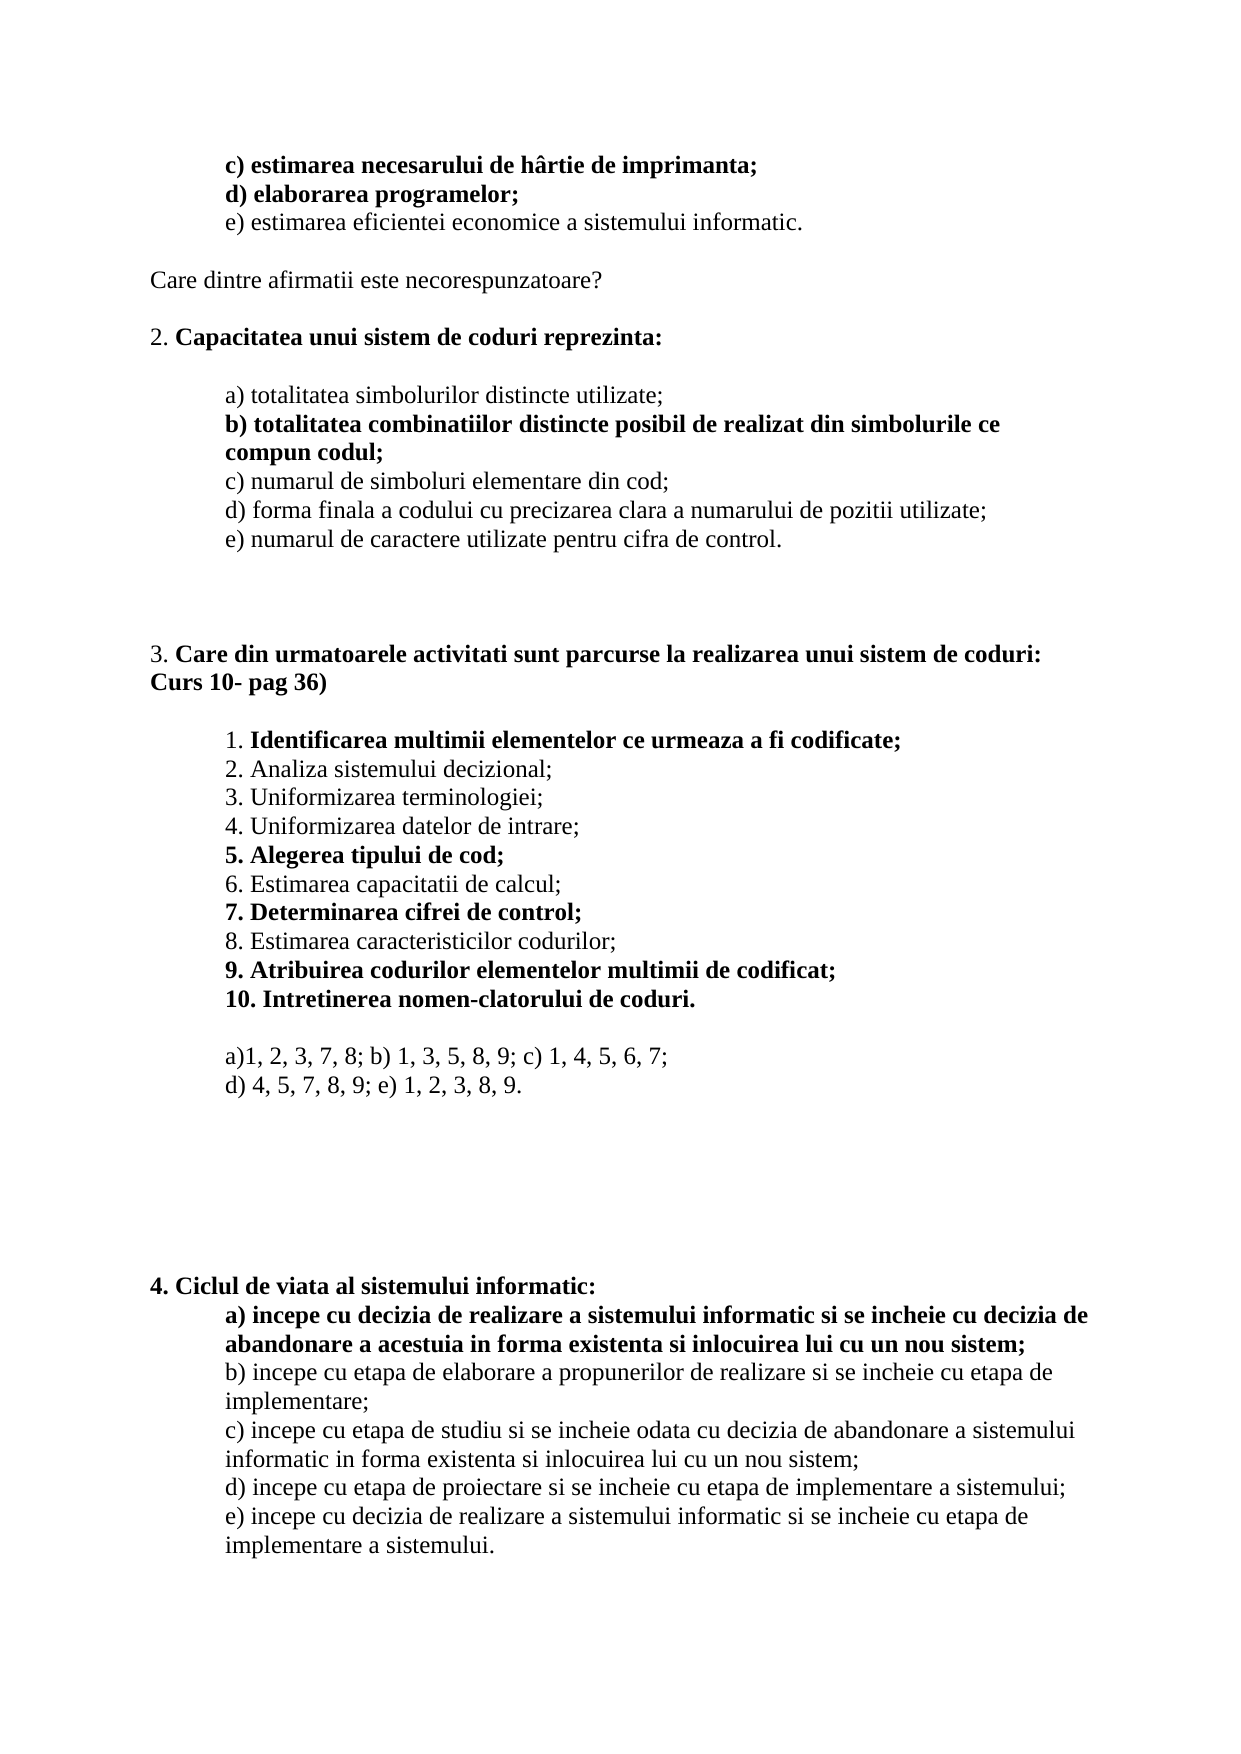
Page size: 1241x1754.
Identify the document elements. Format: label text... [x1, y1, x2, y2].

list 10. Intretinerea nomen-clatorului de coduri. [225, 984, 1090, 1012]
list 5. Alegerea tipului de cod; [225, 840, 1090, 869]
list c) numarul de simboluri elementare din cod; [225, 466, 1090, 495]
text 2. Capacitatea unui sistem de coduri reprezinta: [150, 322, 1090, 351]
list d) elaborarea programelor; [225, 179, 1090, 207]
list e) incepe cu decizia de realizare a sistemului informatic si se incheie cu etapa de implementare a sistemului. [225, 1501, 1090, 1559]
text 3. Care din urmatoarele activitati sunt parcurse la realizarea unui sistem de coduri: Curs 10- pag 36) [150, 639, 1090, 696]
list d) 4, 5, 7, 8, 9; e) 1, 2, 3, 8, 9. [225, 1070, 1090, 1099]
text Care dintre afirmatii este necorespunzatoare? [150, 265, 1090, 294]
list c) estimarea necesarului de hârtie de imprimanta; [225, 150, 1090, 179]
list 7. Determinarea cifrei de control; [225, 897, 1090, 926]
text 4. Ciclul de viata al sistemului informatic: [150, 1271, 1090, 1300]
list 9. Atribuirea codurilor elementelor multimii de codificat; [225, 955, 1090, 984]
list e) estimarea eficientei economice a sistemului informatic. [225, 207, 1090, 236]
list 8. Estimarea caracteristicilor codurilor; [225, 926, 1090, 955]
list 6. Estimarea capacitatii de calcul; [225, 869, 1090, 897]
list d) incepe cu etapa de proiectare si se incheie cu etapa de implementare a sistemului; [225, 1472, 1090, 1501]
list 3. Uniformizarea terminologiei; [225, 782, 1090, 811]
list a)1, 2, 3, 7, 8; b) 1, 3, 5, 8, 9; c) 1, 4, 5, 6, 7; [225, 1041, 1090, 1070]
list 1. Identificarea multimii elementelor ce urmeaza a fi codificate; [225, 725, 1090, 754]
list c) incepe cu etapa de studiu si se incheie odata cu decizia de abandonare a sistemului informatic in forma existenta si inlocuirea lui cu un nou sistem; [225, 1415, 1090, 1472]
list e) numarul de caractere utilizate pentru cifra de control. [225, 524, 1090, 552]
list 4. Uniformizarea datelor de intrare; [225, 811, 1090, 840]
list b) totalitatea combinatiilor distincte posibil de realizat din simbolurile ce compun codul; [225, 409, 1090, 466]
list d) forma finala a codului cu precizarea clara a numarului de pozitii utilizate; [225, 495, 1090, 524]
list a) totalitatea simbolurilor distincte utilizate; [225, 380, 1090, 409]
list b) incepe cu etapa de elaborare a propunerilor de realizare si se incheie cu etapa de implementare; [225, 1357, 1090, 1415]
list a) incepe cu decizia de realizare a sistemului informatic si se incheie cu decizia de abandonare a acestuia in forma existenta si inlocuirea lui cu un nou sistem; [225, 1300, 1090, 1357]
list 2. Analiza sistemului decizional; [225, 754, 1090, 782]
